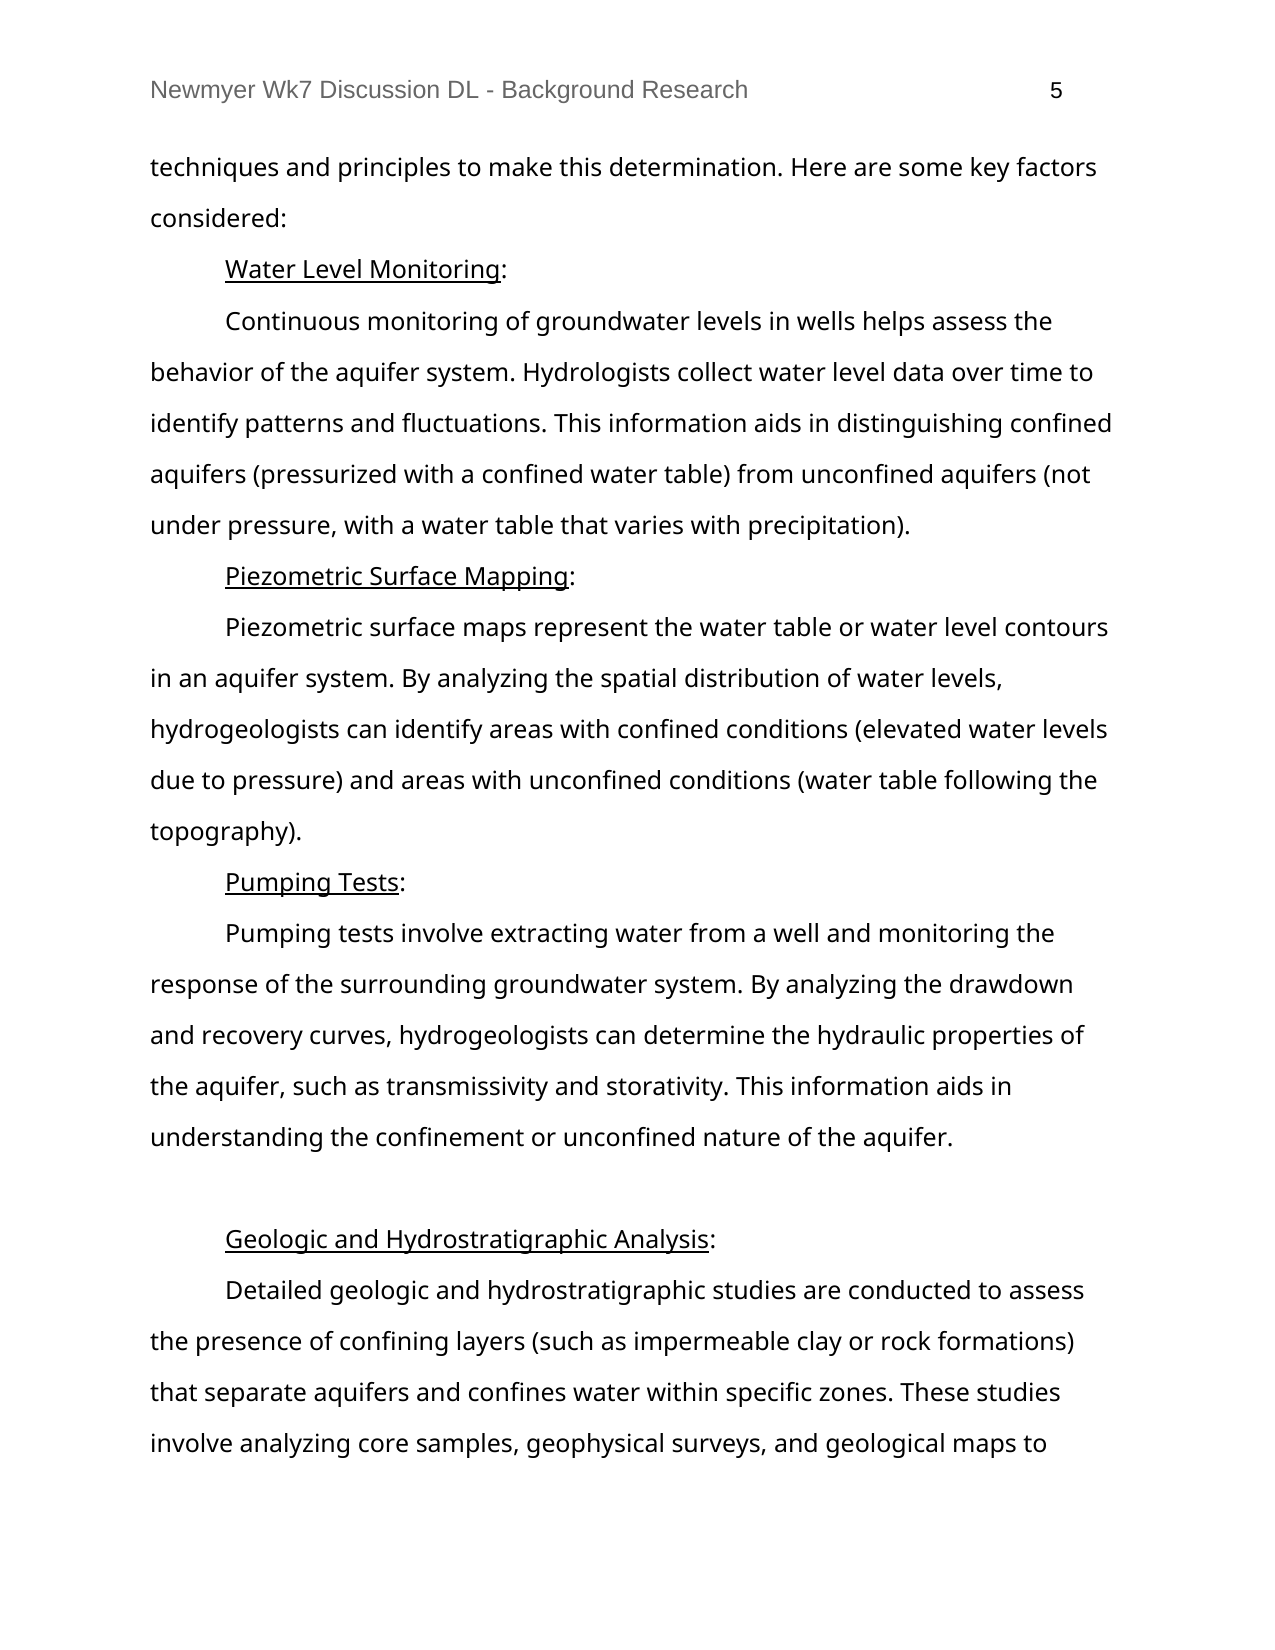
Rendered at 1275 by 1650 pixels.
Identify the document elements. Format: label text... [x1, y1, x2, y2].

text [150, 150, 1125, 235]
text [150, 1273, 1125, 1460]
text Piezometric surface maps represent the water table or water level contours in an aquifer system. By analyzing the spatial distribution of water levels, hydrogeologists can identify areas with confined conditions (elevated water levels due to pressure) and areas with unconfined conditions (water table following the topography). [150, 609, 1125, 848]
text Pumping tests involve extracting water from a well and monitoring the response of the surrounding groundwater system. By analyzing the drawdown and recovery curves, hydrogeologists can determine the hydraulic properties of the aquifer, such as transmissivity and storativity. This information aids in understanding the confinement or unconfined nature of the aquifer. [150, 916, 1125, 1154]
text Piezometric Surface Mapping: [150, 558, 1125, 592]
text Pumping Tests: [150, 864, 1125, 899]
text Continuous monitoring of groundwater levels in wells helps assess the behavior of the aquifer system. Hydrologists collect water level data over time to identify patterns and fluctuations. This information aids in distinguishing confined aquifers (pressurized with a confined water table) from unconfined aquifers (not under pressure, with a water table that varies with precipitation). [150, 303, 1125, 541]
text Water Level Monitoring: [150, 252, 1125, 286]
text Geologic and Hydrostratigraphic Analysis: [150, 1222, 1125, 1256]
